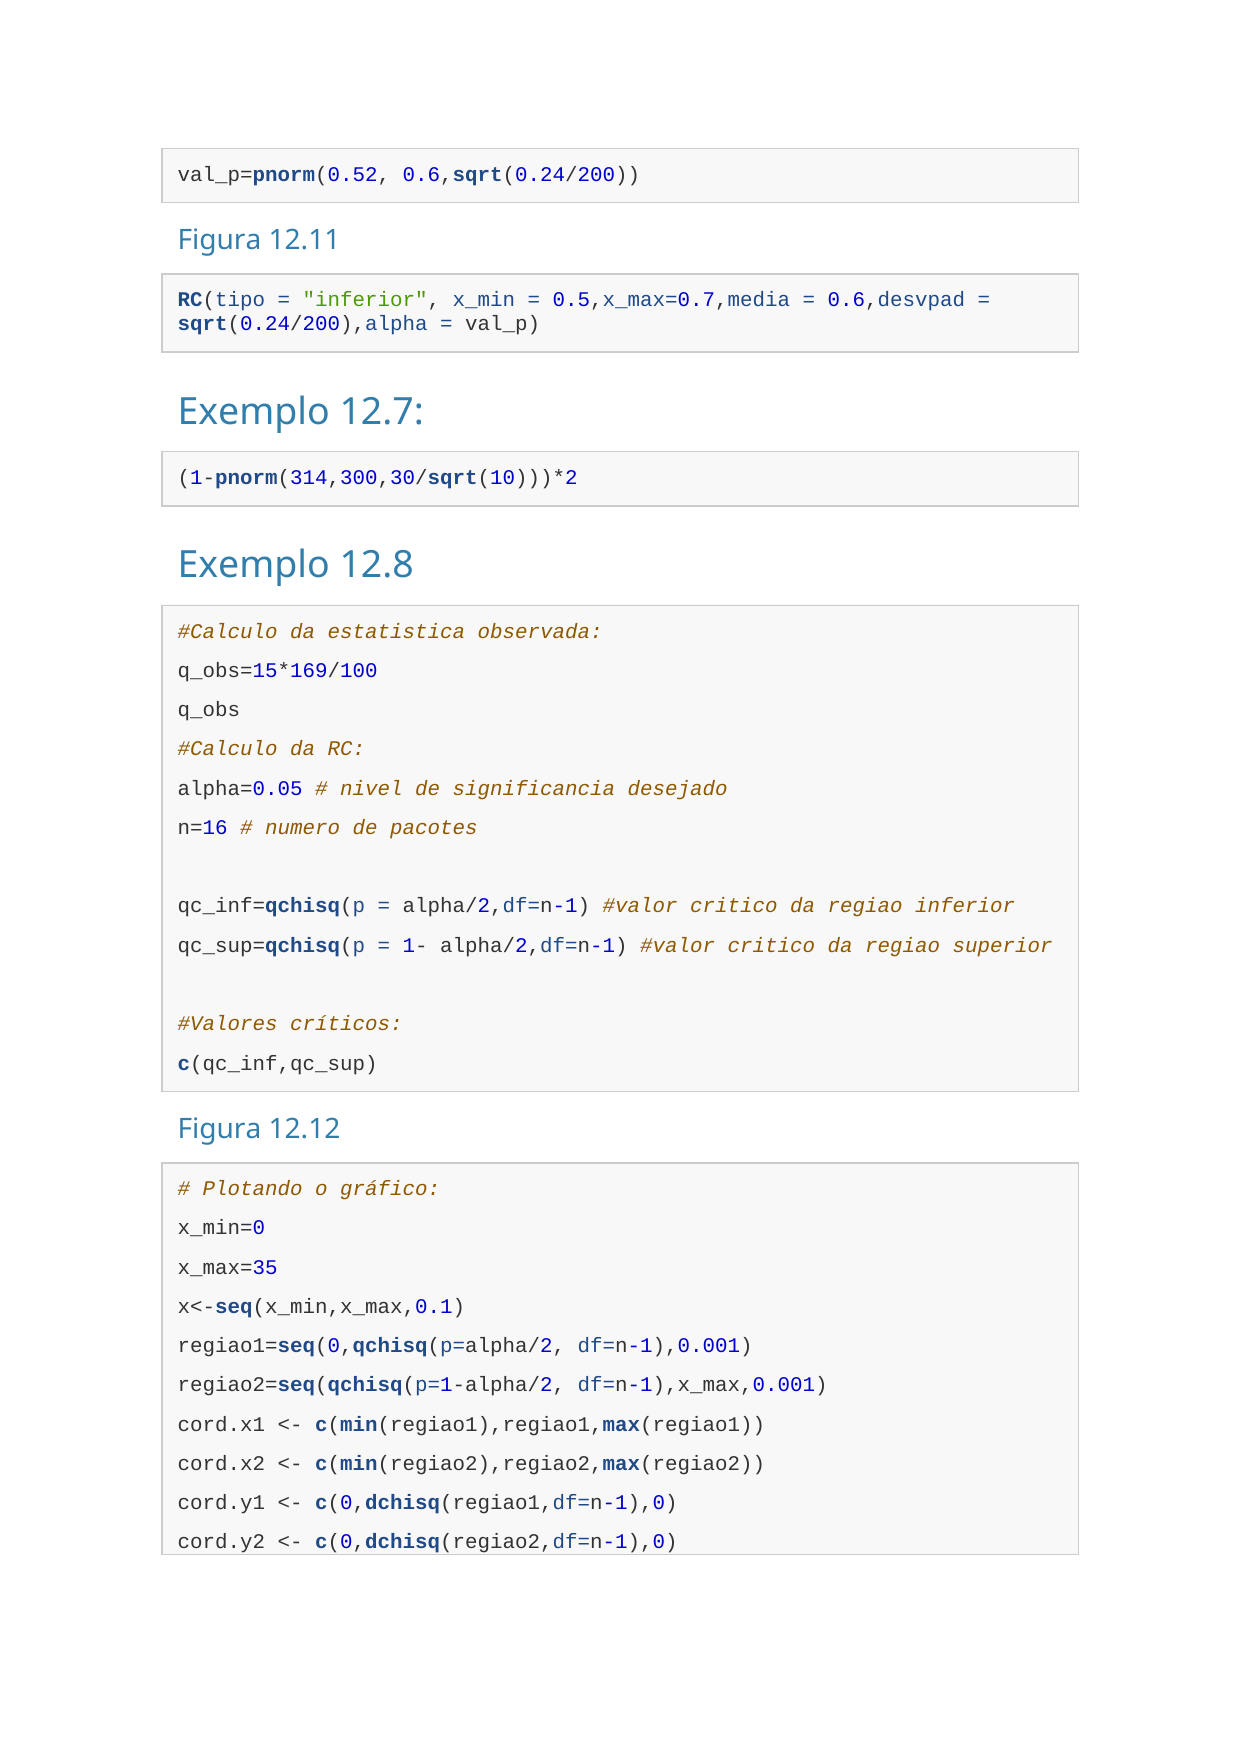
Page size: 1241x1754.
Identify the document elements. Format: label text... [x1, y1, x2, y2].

text c(qc_inf,qc_sup) [163, 1036, 1078, 1091]
text regiao1=seq(0,qchisq(p=alpha/2, df=n-1),0.001) [163, 1319, 1078, 1358]
text val_p=pnorm(0.52, 0.6,sqrt(0.24/200)) [163, 149, 1078, 202]
text cord.x1 <- c(min(regiao1),regiao1,max(regiao1)) [163, 1398, 1078, 1437]
text q_obs [163, 683, 1078, 722]
text x_max=35 [163, 1241, 1078, 1280]
text #Calculo da estatistica observada: [163, 606, 1078, 644]
text qc_inf=qchisq(p = alpha/2,df=n-1) #valor critico da regiao inferior [163, 879, 1078, 919]
text qc_sup=qchisq(p = 1- alpha/2,df=n-1) #valor critico da regiao superior [163, 919, 1078, 958]
text q_obs=15*169/100 [163, 644, 1078, 683]
text cord.x2 <- c(min(regiao2),regiao2,max(regiao2)) [163, 1437, 1078, 1476]
text #Valores críticos: [163, 997, 1078, 1036]
text Figura 12.11 [177, 219, 1063, 257]
text cord.y1 <- c(0,dchisq(regiao1,df=n-1),0) [163, 1476, 1078, 1515]
text x<-seq(x_min,x_max,0.1) [163, 1280, 1078, 1319]
text Exemplo 12.8 [177, 538, 1063, 589]
text RC(tipo = "inferior", x_min = 0.5,x_max=0.7,media = 0.6,desvpad = sqrt(0.24/200),alpha = val_p) [163, 275, 1078, 351]
text x_min=0 [163, 1201, 1078, 1241]
text Figura 12.12 [177, 1108, 1063, 1146]
text regiao2=seq(qchisq(p=1-alpha/2, df=n-1),x_max,0.001) [163, 1358, 1078, 1398]
text #Calculo da RC: [163, 722, 1078, 762]
text # Plotando o gráfico: [163, 1164, 1078, 1201]
text cord.y2 <- c(0,dchisq(regiao2,df=n-1),0) [163, 1515, 1078, 1554]
text (1-pnorm(314,300,30/sqrt(10)))*2 [163, 452, 1078, 505]
text Exemplo 12.7: [177, 384, 1063, 435]
text alpha=0.05 # nivel de significancia desejado [163, 762, 1078, 801]
text n=16 # numero de pacotes [163, 801, 1078, 840]
